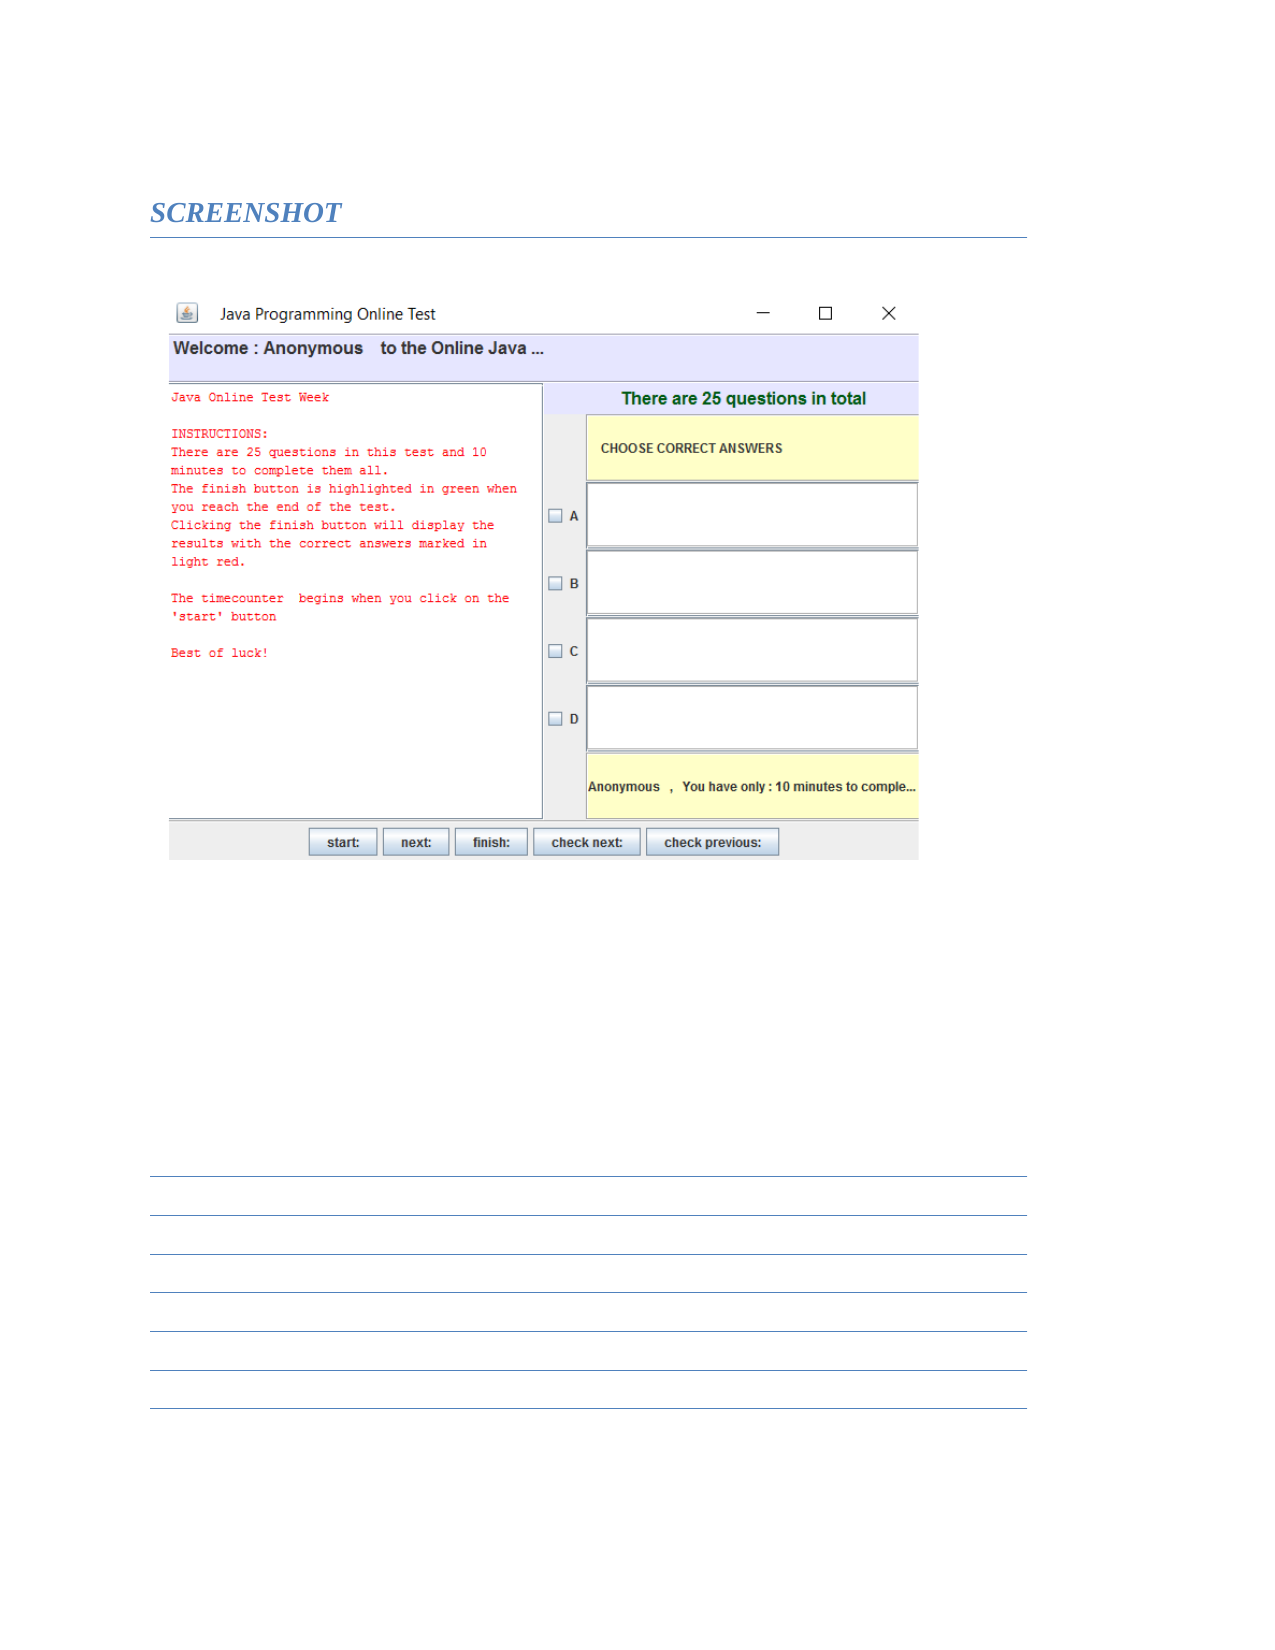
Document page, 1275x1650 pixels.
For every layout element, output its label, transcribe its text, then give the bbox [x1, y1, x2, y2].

text SCREENSHOT [150, 171, 1027, 237]
